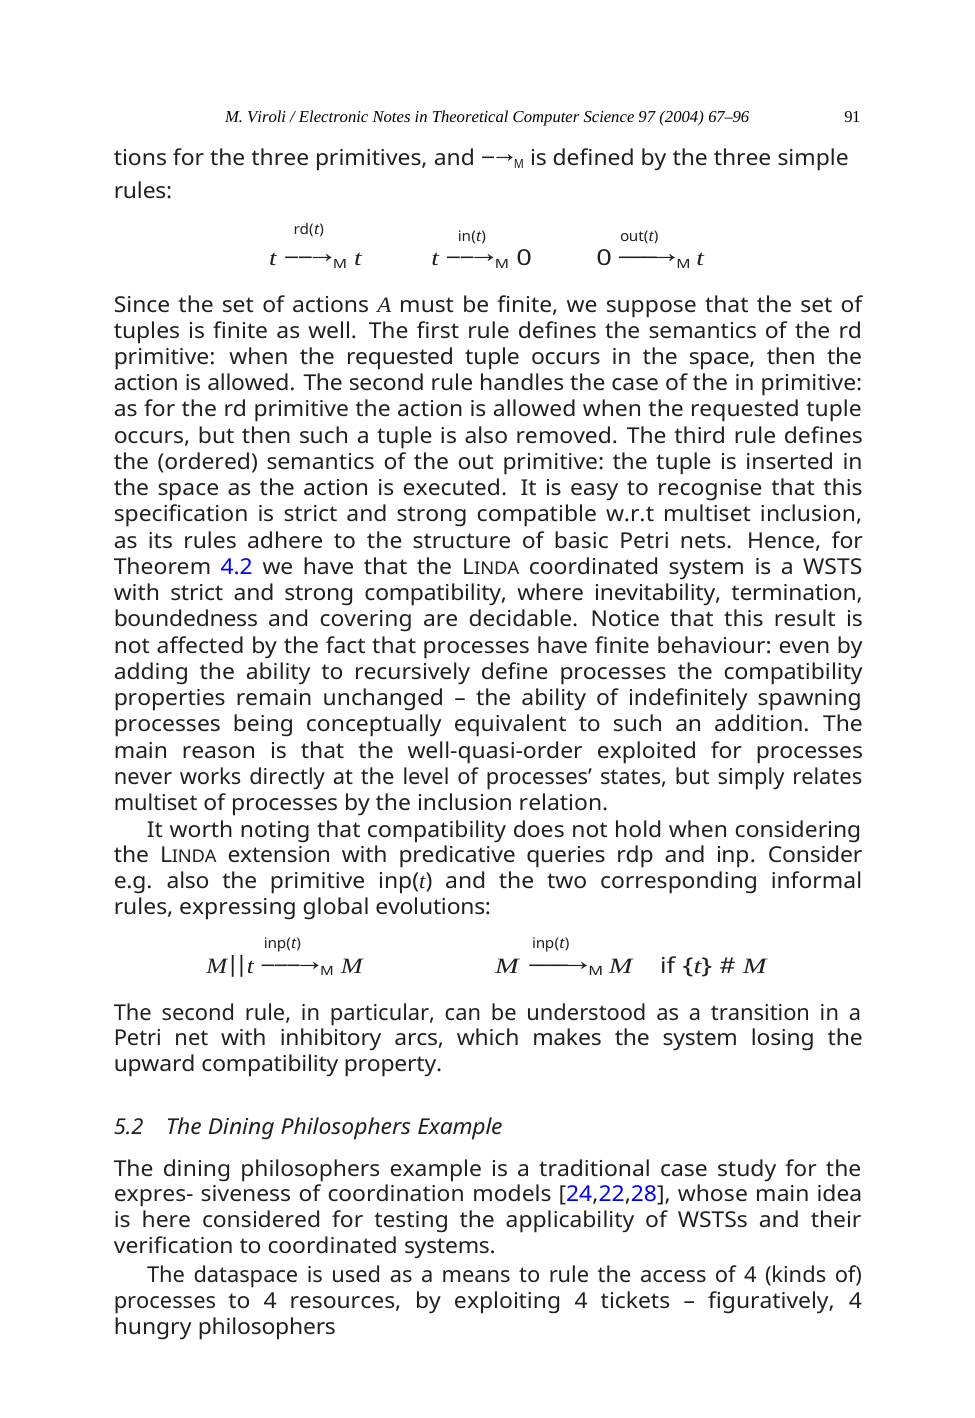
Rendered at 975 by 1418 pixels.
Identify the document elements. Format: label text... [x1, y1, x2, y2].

text Since the set of actions A must be finite, we suppose that the set of tuples is finite as well. The first rule defines the semantics of the rd primitive: when the requested tuple occurs in the space, then the action is allowed. The second rule handles the case of the in primitive: as for the rd primitive the action is allowed when the requested tuple occurs, but then such a tuple is also removed. The third rule defines the (ordered) semantics of the out primitive: the tuple is inserted in the space as the action is executed. It is easy to recognise that this specification is strict and strong compatible w.r.t multiset inclusion, as its rules adhere to the structure of basic Petri nets. Hence, for Theorem 4.2 we have that the Linda coordinated system is a WSTS with strict and strong compatibility, where inevitability, termination, boundedness and covering are decidable. Notice that this result is not affected by the fact that processes have finite behaviour: even by adding the ability to recursively define processes the compatibility properties remain unchanged – the ability of indefinitely spawning processes being conceptually equivalent to such an addition. The main reason is that the well-quasi-order exploited for processes never works directly at the level of processes’ states, but simply relates multiset of processes by the inclusion relation. [113, 292, 863, 817]
text The dining philosophers example is a traditional case study for the expres- siveness of coordination models [24,22,28], whose main idea is here considered for testing the applicability of WSTSs and their verification to coordinated systems. [113, 1155, 862, 1260]
text The second rule, in particular, can be understood as a transition in a Petri net with inhibitory arcs, which makes the system losing the upward compatibility property. [113, 999, 862, 1078]
text M||t −−−→M M M −−−→M M if {t} # M [102, 951, 871, 978]
text t −−→M t t −−→M 0 0 −−−→M t [102, 244, 874, 271]
text The dataspace is used as a means to rule the access of 4 (kinds of) processes to 4 resources, by exploiting 4 tickets – figuratively, 4 hungry philosophers [113, 1262, 862, 1341]
text It worth noting that compatibility does not hold when considering the Linda extension with predicative queries rdp and inp. Consider e.g. also the primitive inp(t) and the two corresponding informal rules, expressing global evolutions: [113, 817, 863, 921]
list The Dining Philosophers Example [113, 1111, 883, 1141]
text tions for the three primitives, and −→M is defined by the three simple rules: [113, 142, 883, 205]
